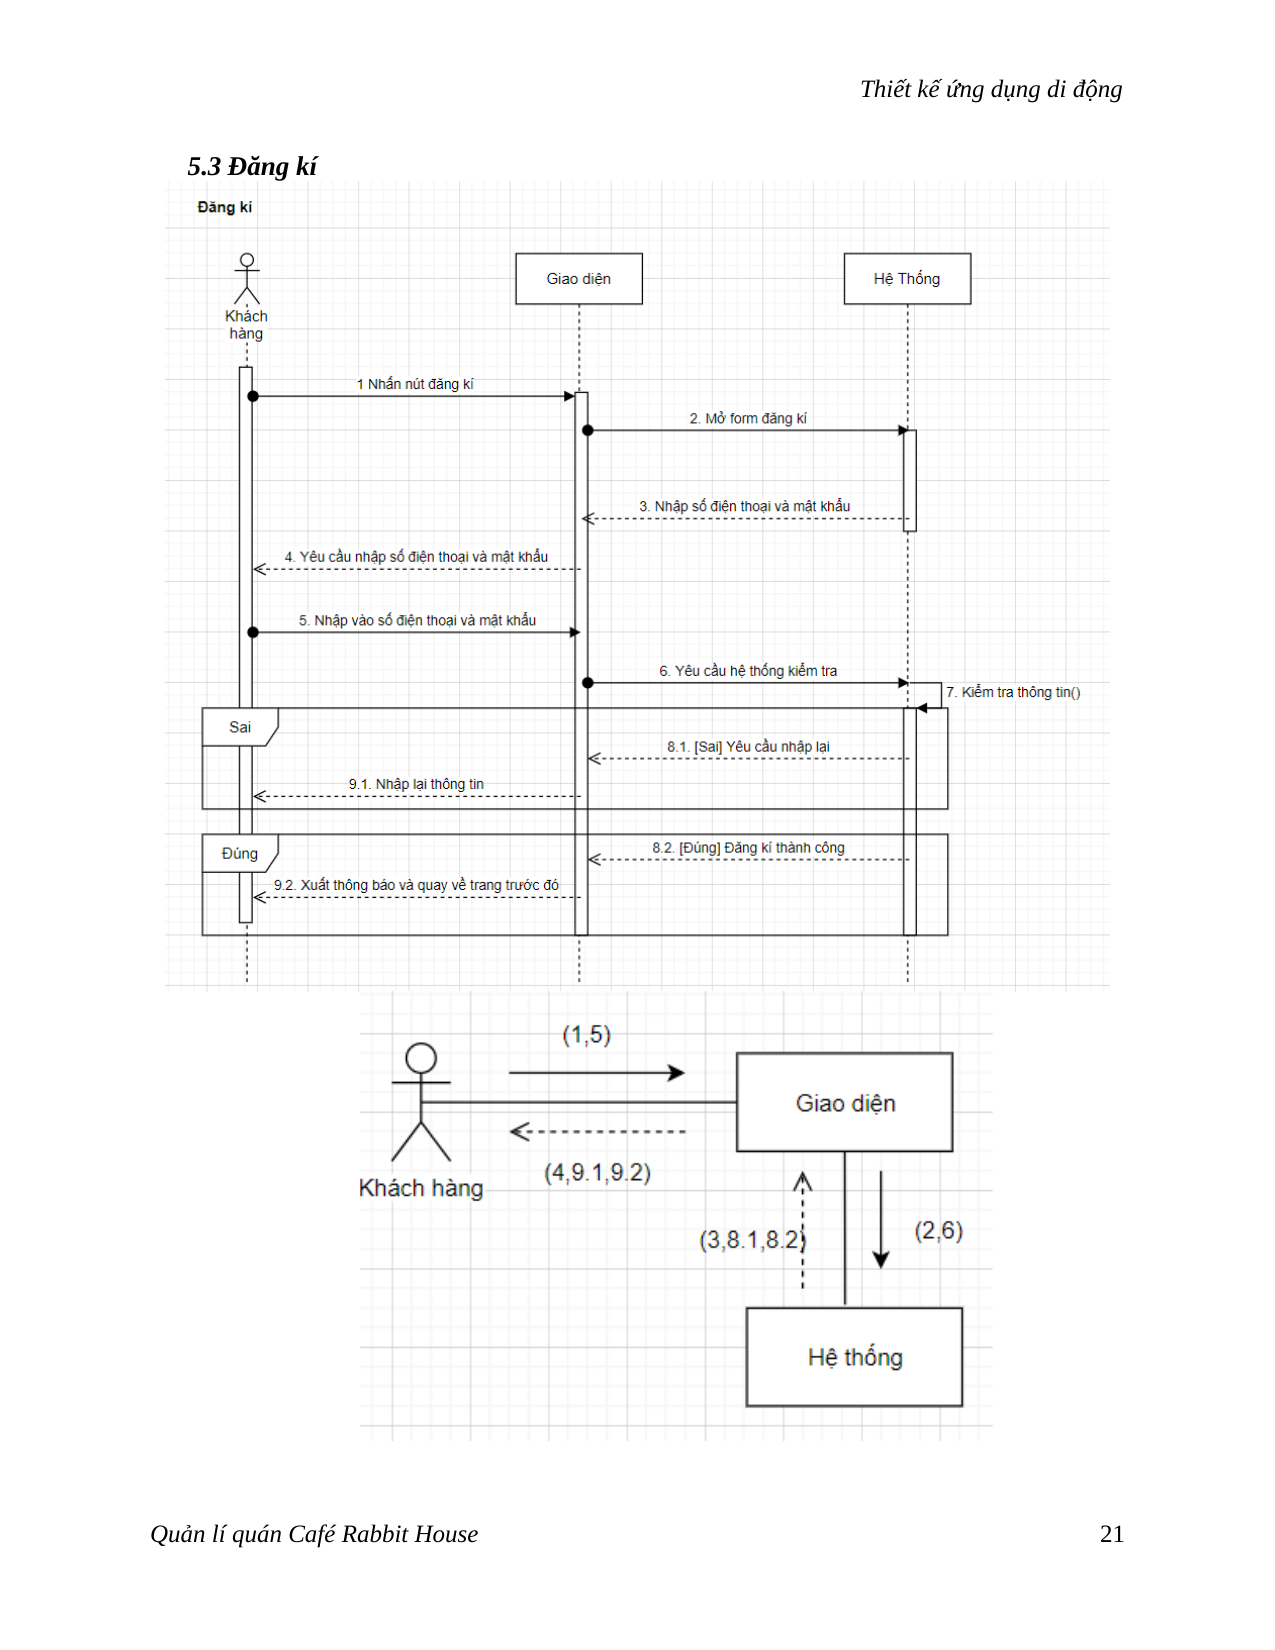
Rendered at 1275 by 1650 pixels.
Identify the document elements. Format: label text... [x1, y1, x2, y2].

picture [164, 181, 1110, 1441]
list Đăng kí [187, 150, 1125, 181]
